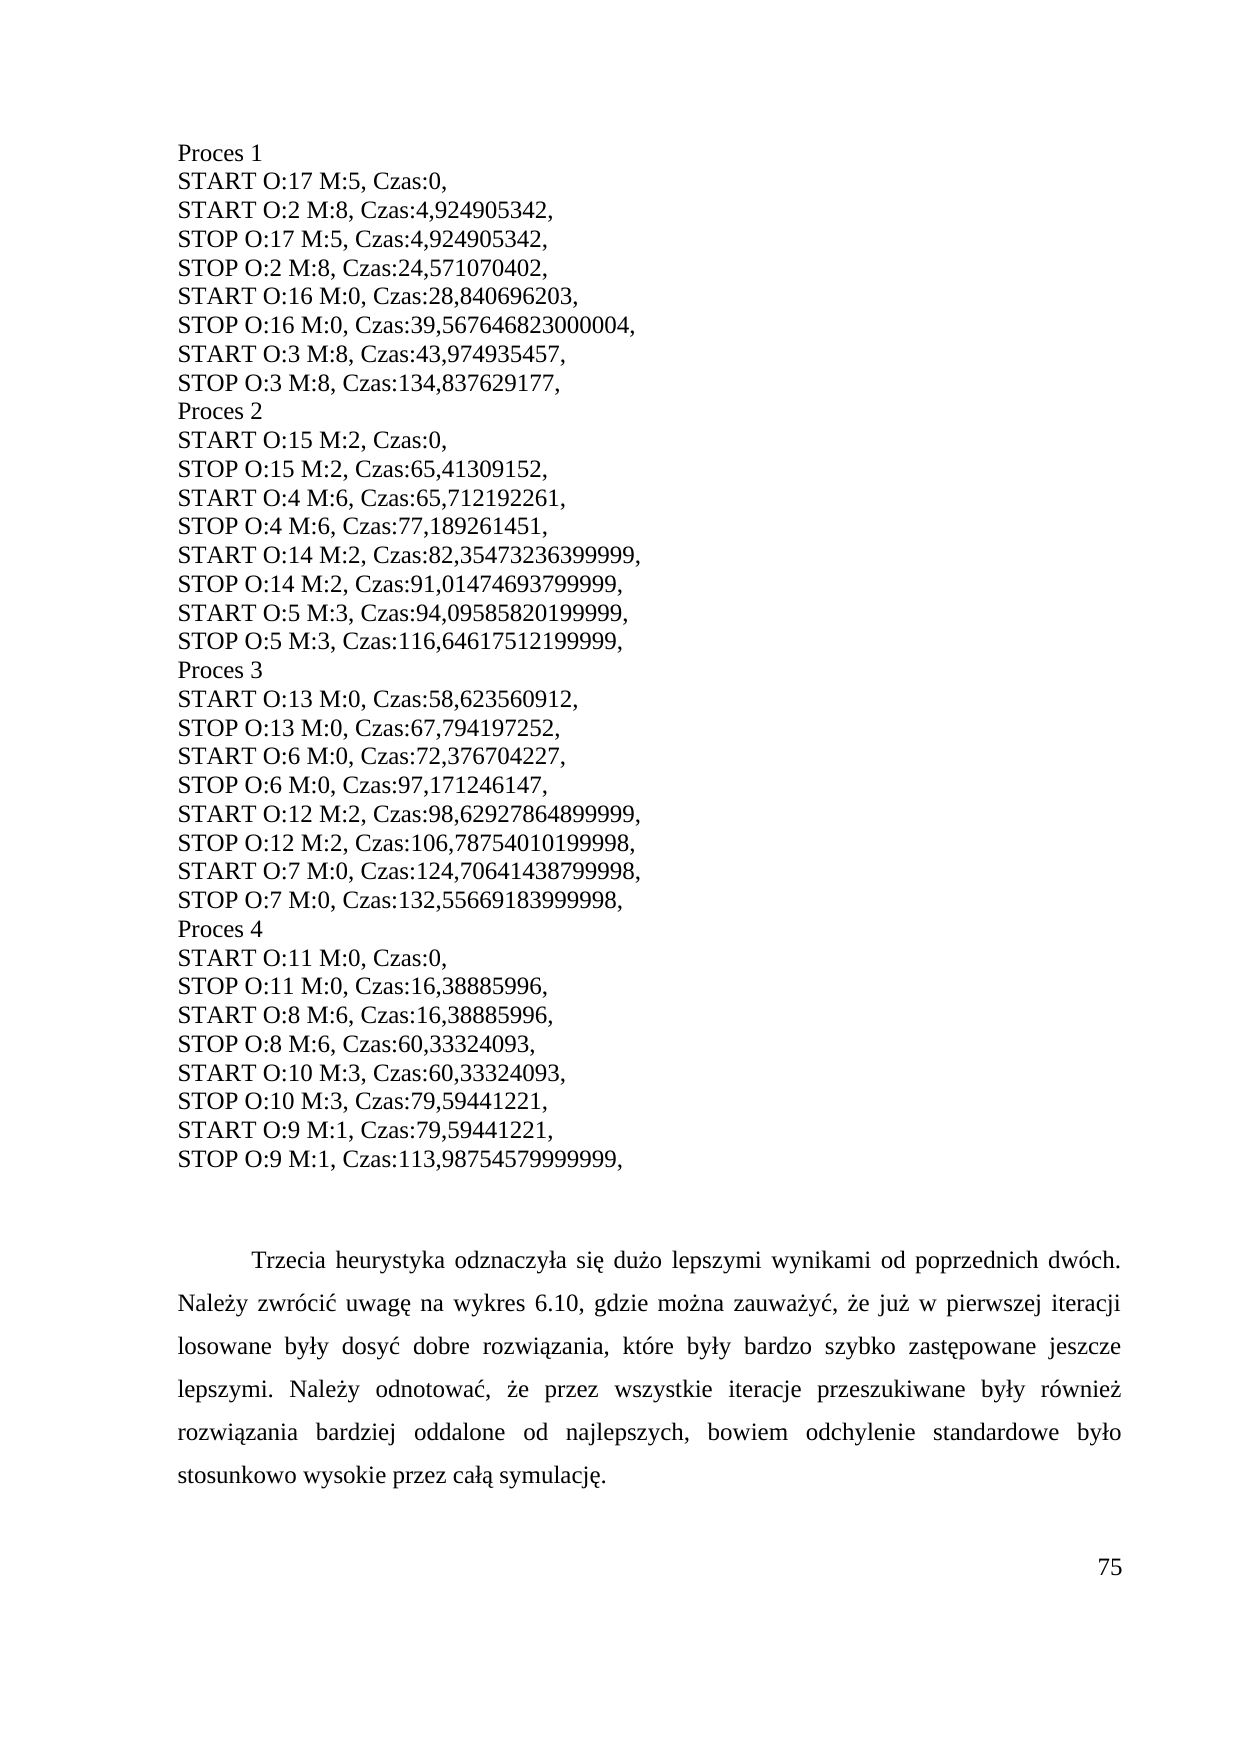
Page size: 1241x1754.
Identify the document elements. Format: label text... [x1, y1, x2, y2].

text START O:10 M:3, Czas:60,33324093, [177, 1058, 1122, 1086]
text START O:12 M:2, Czas:98,62927864899999, [177, 799, 1122, 828]
text STOP O:12 M:2, Czas:106,78754010199998, [177, 828, 1122, 856]
text START O:3 M:8, Czas:43,974935457, [177, 339, 1122, 368]
text START O:4 M:6, Czas:65,712192261, [177, 483, 1122, 511]
text STOP O:15 M:2, Czas:65,41309152, [177, 454, 1122, 483]
text Proces 4 [177, 914, 1122, 943]
text STOP O:2 M:8, Czas:24,571070402, [177, 253, 1122, 281]
text STOP O:5 M:3, Czas:116,64617512199999, [177, 626, 1122, 655]
text START O:13 M:0, Czas:58,623560912, [177, 684, 1122, 713]
text STOP O:10 M:3, Czas:79,59441221, [177, 1086, 1122, 1115]
text START O:11 M:0, Czas:0, [177, 943, 1122, 971]
text START O:8 M:6, Czas:16,38885996, [177, 1000, 1122, 1029]
text STOP O:16 M:0, Czas:39,567646823000004, [177, 310, 1122, 339]
text STOP O:14 M:2, Czas:91,01474693799999, [177, 569, 1122, 598]
text Proces 1 [177, 138, 1122, 166]
text START O:9 M:1, Czas:79,59441221, [177, 1115, 1122, 1144]
text STOP O:3 M:8, Czas:134,837629177, [177, 368, 1122, 396]
text START O:17 M:5, Czas:0, [177, 166, 1122, 195]
text STOP O:11 M:0, Czas:16,38885996, [177, 971, 1122, 1000]
text STOP O:7 M:0, Czas:132,55669183999998, [177, 885, 1122, 914]
text START O:6 M:0, Czas:72,376704227, [177, 741, 1122, 770]
text Trzecia heurystyka odznaczyła się dużo lepszymi wynikami od poprzednich dwóch. Należy zwrócić uwagę na wykres 6.10, gdzie można zauważyć, że już w pierwszej iteracji losowane były dosyć dobre rozwiązania, które były bardzo szybko zastępowane jeszcze lepszymi. Należy odnotować, że przez wszystkie iteracje przeszukiwane były również rozwiązania bardziej oddalone od najlepszych, bowiem odchylenie standardowe było stosunkowo wysokie przez całą symulację. [177, 1245, 1122, 1489]
text Proces 2 [177, 396, 1122, 425]
text START O:15 M:2, Czas:0, [177, 425, 1122, 454]
text STOP O:13 M:0, Czas:67,794197252, [177, 713, 1122, 741]
text STOP O:4 M:6, Czas:77,189261451, [177, 511, 1122, 540]
text START O:5 M:3, Czas:94,09585820199999, [177, 598, 1122, 626]
text Proces 3 [177, 655, 1122, 684]
text START O:16 M:0, Czas:28,840696203, [177, 281, 1122, 310]
text STOP O:17 M:5, Czas:4,924905342, [177, 224, 1122, 253]
text START O:14 M:2, Czas:82,35473236399999, [177, 540, 1122, 569]
text START O:7 M:0, Czas:124,70641438799998, [177, 856, 1122, 885]
text STOP O:6 M:0, Czas:97,171246147, [177, 770, 1122, 799]
text STOP O:8 M:6, Czas:60,33324093, [177, 1029, 1122, 1058]
text START O:2 M:8, Czas:4,924905342, [177, 195, 1122, 224]
text STOP O:9 M:1, Czas:113,98754579999999, [177, 1144, 1122, 1173]
